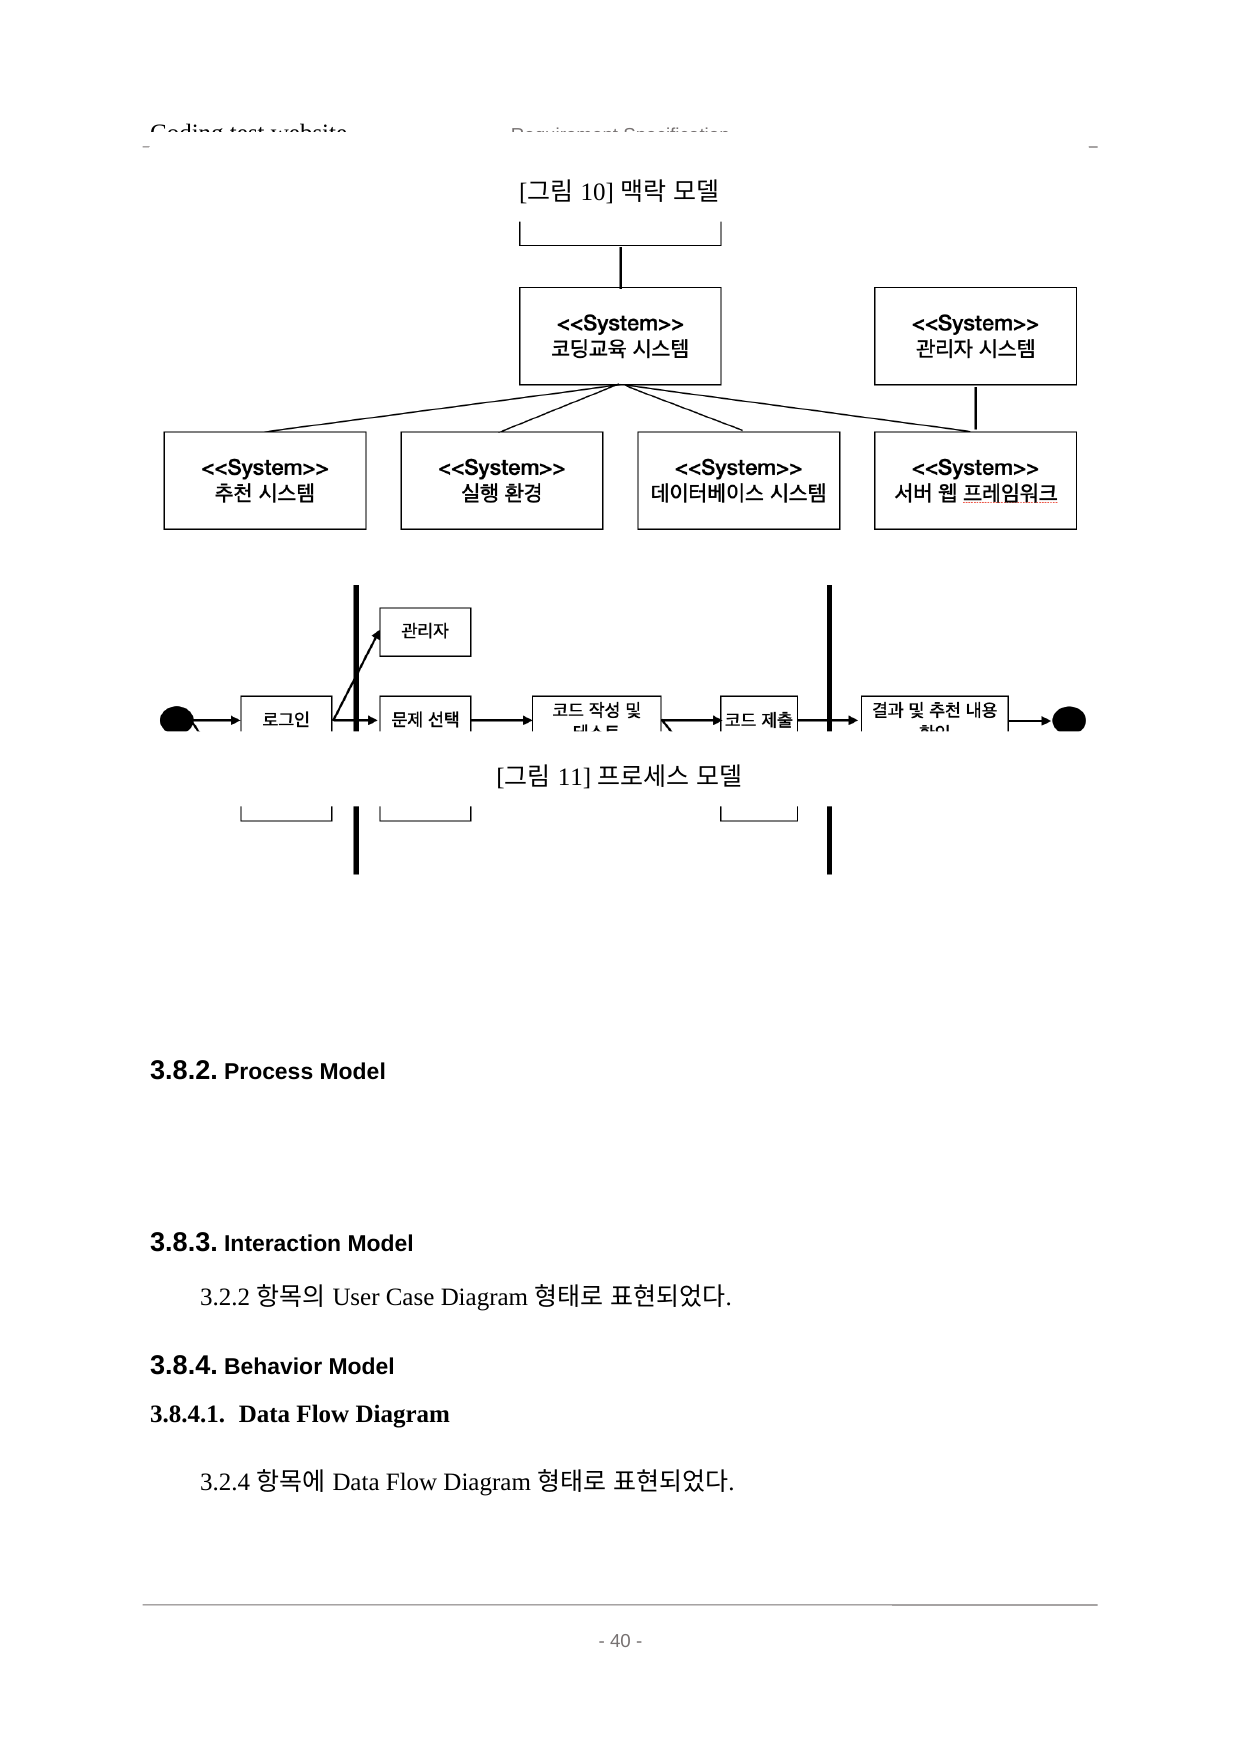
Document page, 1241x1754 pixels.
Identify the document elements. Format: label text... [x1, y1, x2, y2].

picture [145, 807, 1093, 883]
list Interaction Model [150, 1226, 1090, 1257]
picture [145, 576, 1093, 731]
text 3.2.4 항목에 Data Flow Diagram 형태로 표현되었다. [150, 1461, 1090, 1497]
list Process Model [150, 1054, 1090, 1085]
list Behavior Model [150, 1349, 1090, 1380]
picture [148, 132, 1089, 541]
text 3.2.2 항목의 User Case Diagram 형태로 표현되었다. [150, 1276, 1090, 1312]
text Data Flow Diagram [150, 1399, 1090, 1428]
